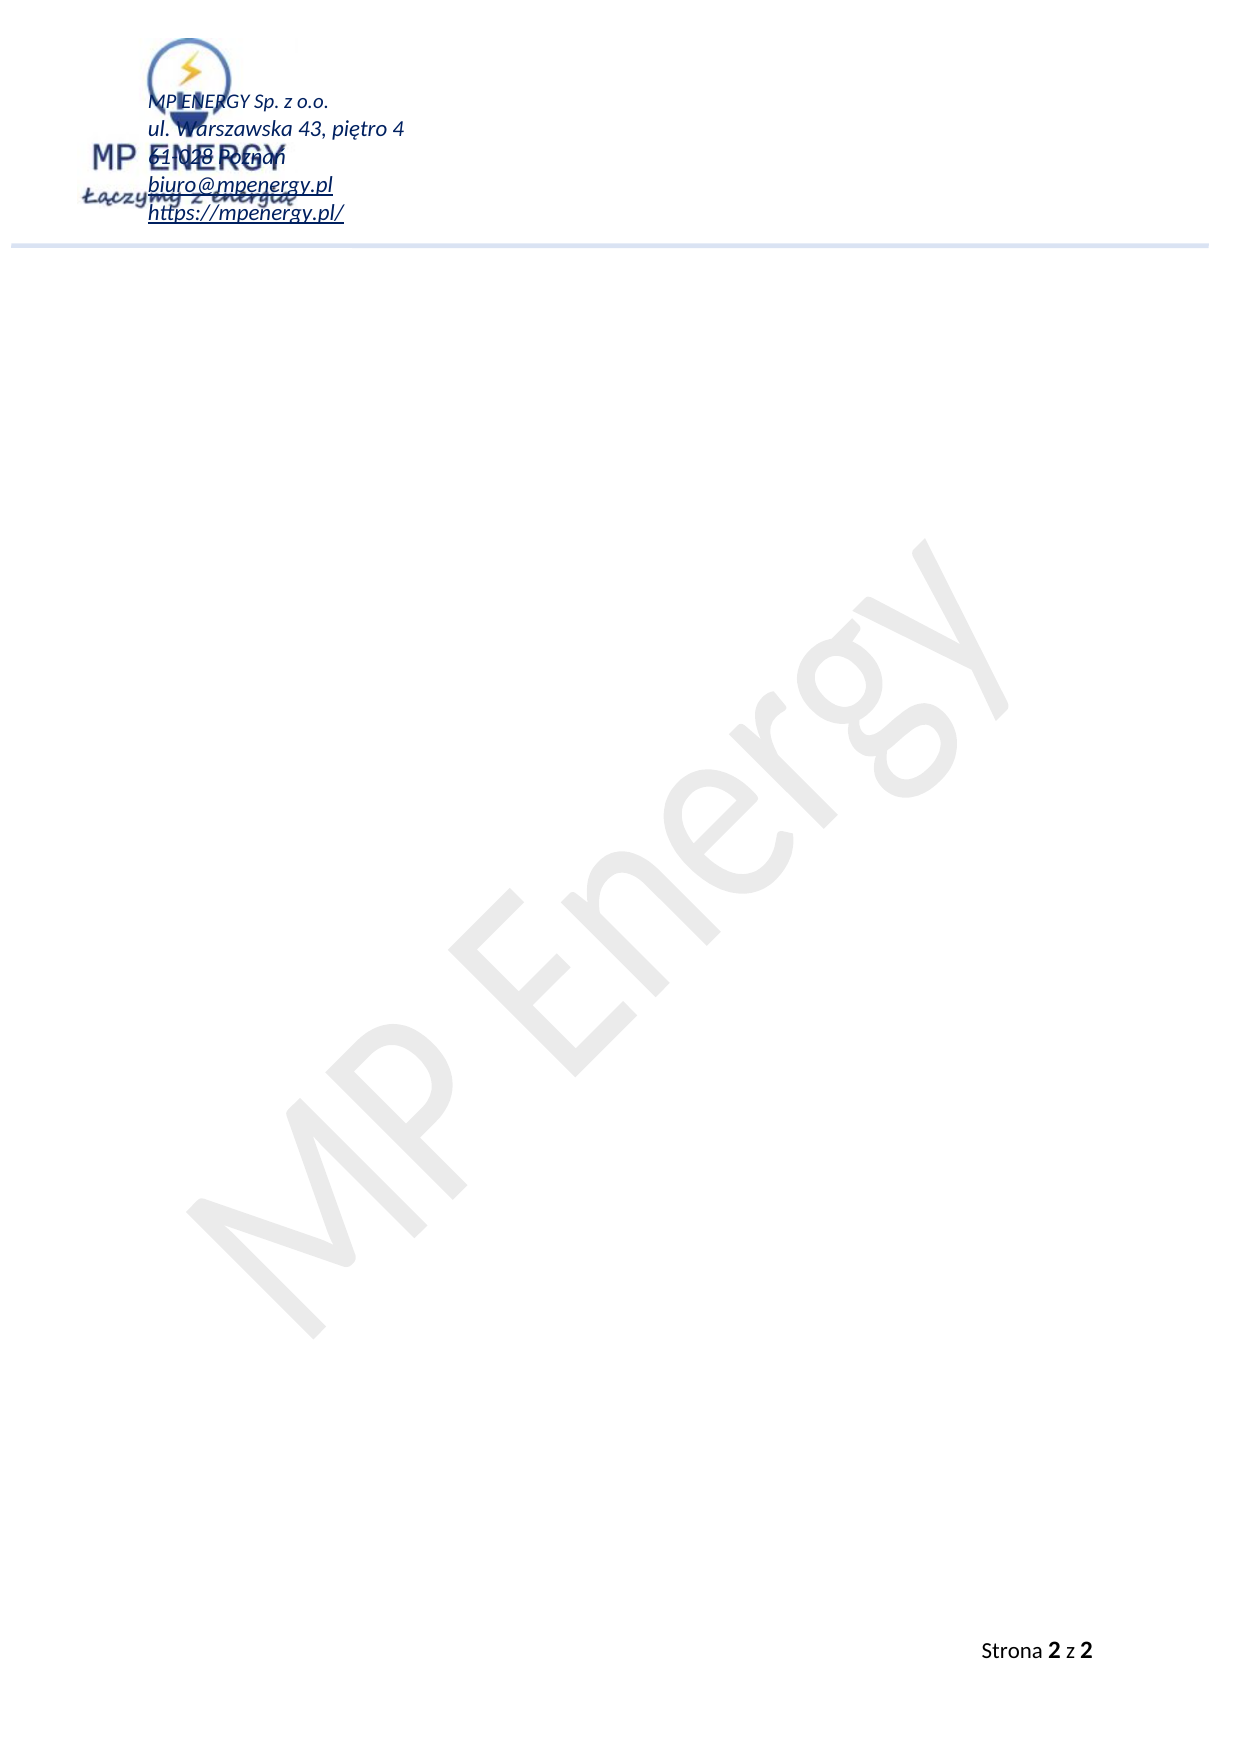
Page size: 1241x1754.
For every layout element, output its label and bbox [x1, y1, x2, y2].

picture [50, 28, 320, 224]
picture [298, 210, 305, 222]
picture [315, 99, 320, 107]
